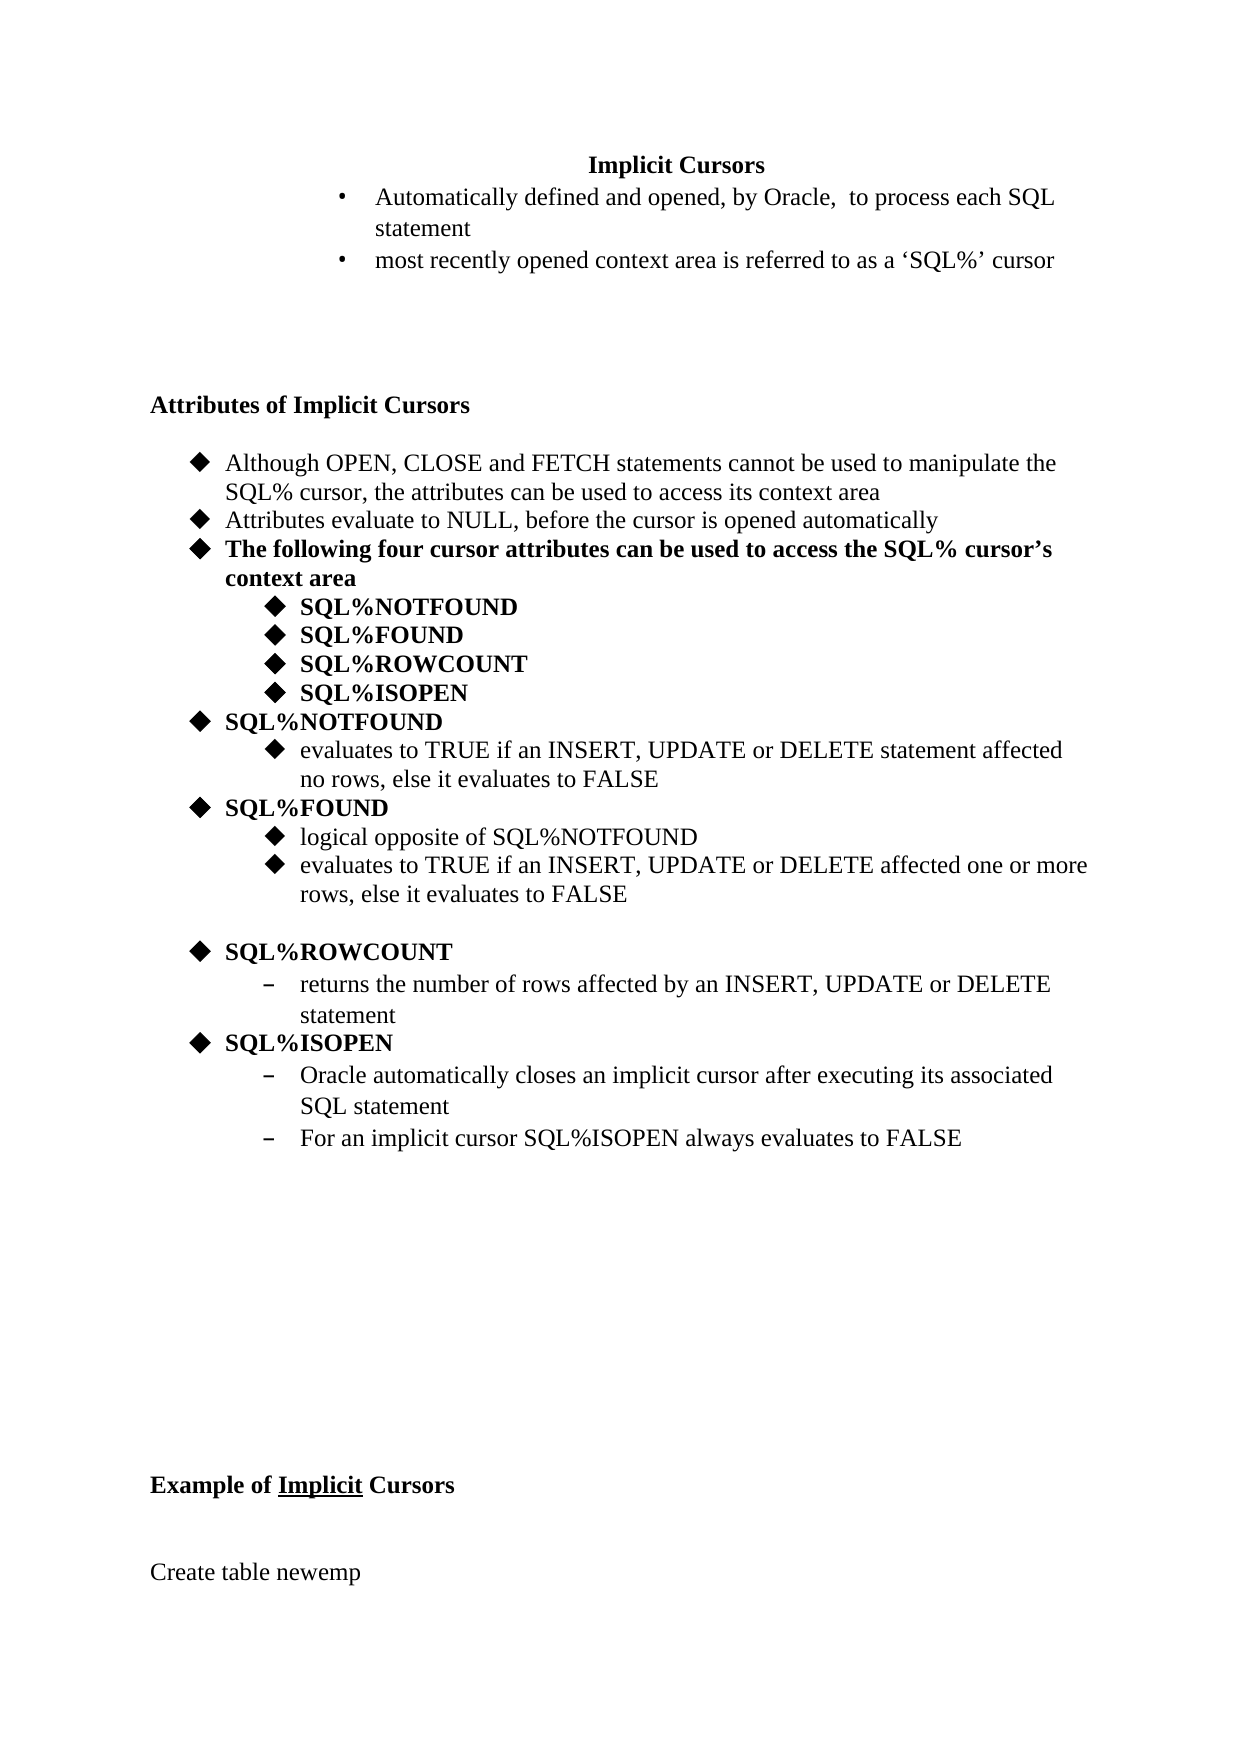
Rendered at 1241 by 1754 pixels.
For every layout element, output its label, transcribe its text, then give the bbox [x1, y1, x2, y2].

list logical opposite of SQL%NOTFOUND [262, 822, 1090, 851]
list For an implicit cursor SQL%ISOPEN always evaluates to FALSE [262, 1120, 1090, 1154]
text Implicit Cursors [262, 150, 1090, 179]
list Although OPEN, CLOSE and FETCH statements cannot be used to manipulate the SQL% cursor, the attributes can be used to access its context area [187, 448, 1090, 506]
list SQL%NOTFOUND [187, 707, 1090, 736]
list SQL%ROWCOUNT [262, 649, 1090, 678]
list SQL%FOUND [187, 793, 1090, 822]
list Automatically defined and opened, by Oracle, to process each SQL statement [337, 179, 1090, 242]
text Attributes of Implicit Cursors [150, 391, 1090, 419]
list SQL%ISOPEN [262, 678, 1090, 707]
text Create table newemp [150, 1557, 1090, 1585]
list evaluates to TRUE if an INSERT, UPDATE or DELETE affected one or more rows, else it evaluates to FALSE [262, 851, 1090, 908]
list SQL%FOUND [262, 621, 1090, 649]
list SQL%NOTFOUND [262, 592, 1090, 621]
list SQL%ISOPEN [187, 1028, 1090, 1057]
list evaluates to TRUE if an INSERT, UPDATE or DELETE statement affected no rows, else it evaluates to FALSE [262, 736, 1090, 793]
list Oracle automatically closes an implicit cursor after executing its associated SQL statement [262, 1057, 1090, 1120]
list The following four cursor attributes can be used to access the SQL% cursor’s context area [187, 534, 1090, 592]
list returns the number of rows affected by an INSERT, UPDATE or DELETE statement [262, 966, 1090, 1028]
list most recently opened context area is referred to as a ‘SQL%’ cursor [337, 242, 1090, 276]
text Example of Implicit Cursors [150, 1470, 1090, 1499]
list SQL%ROWCOUNT [187, 937, 1090, 966]
list Attributes evaluate to NULL, before the cursor is opened automatically [187, 506, 1090, 534]
